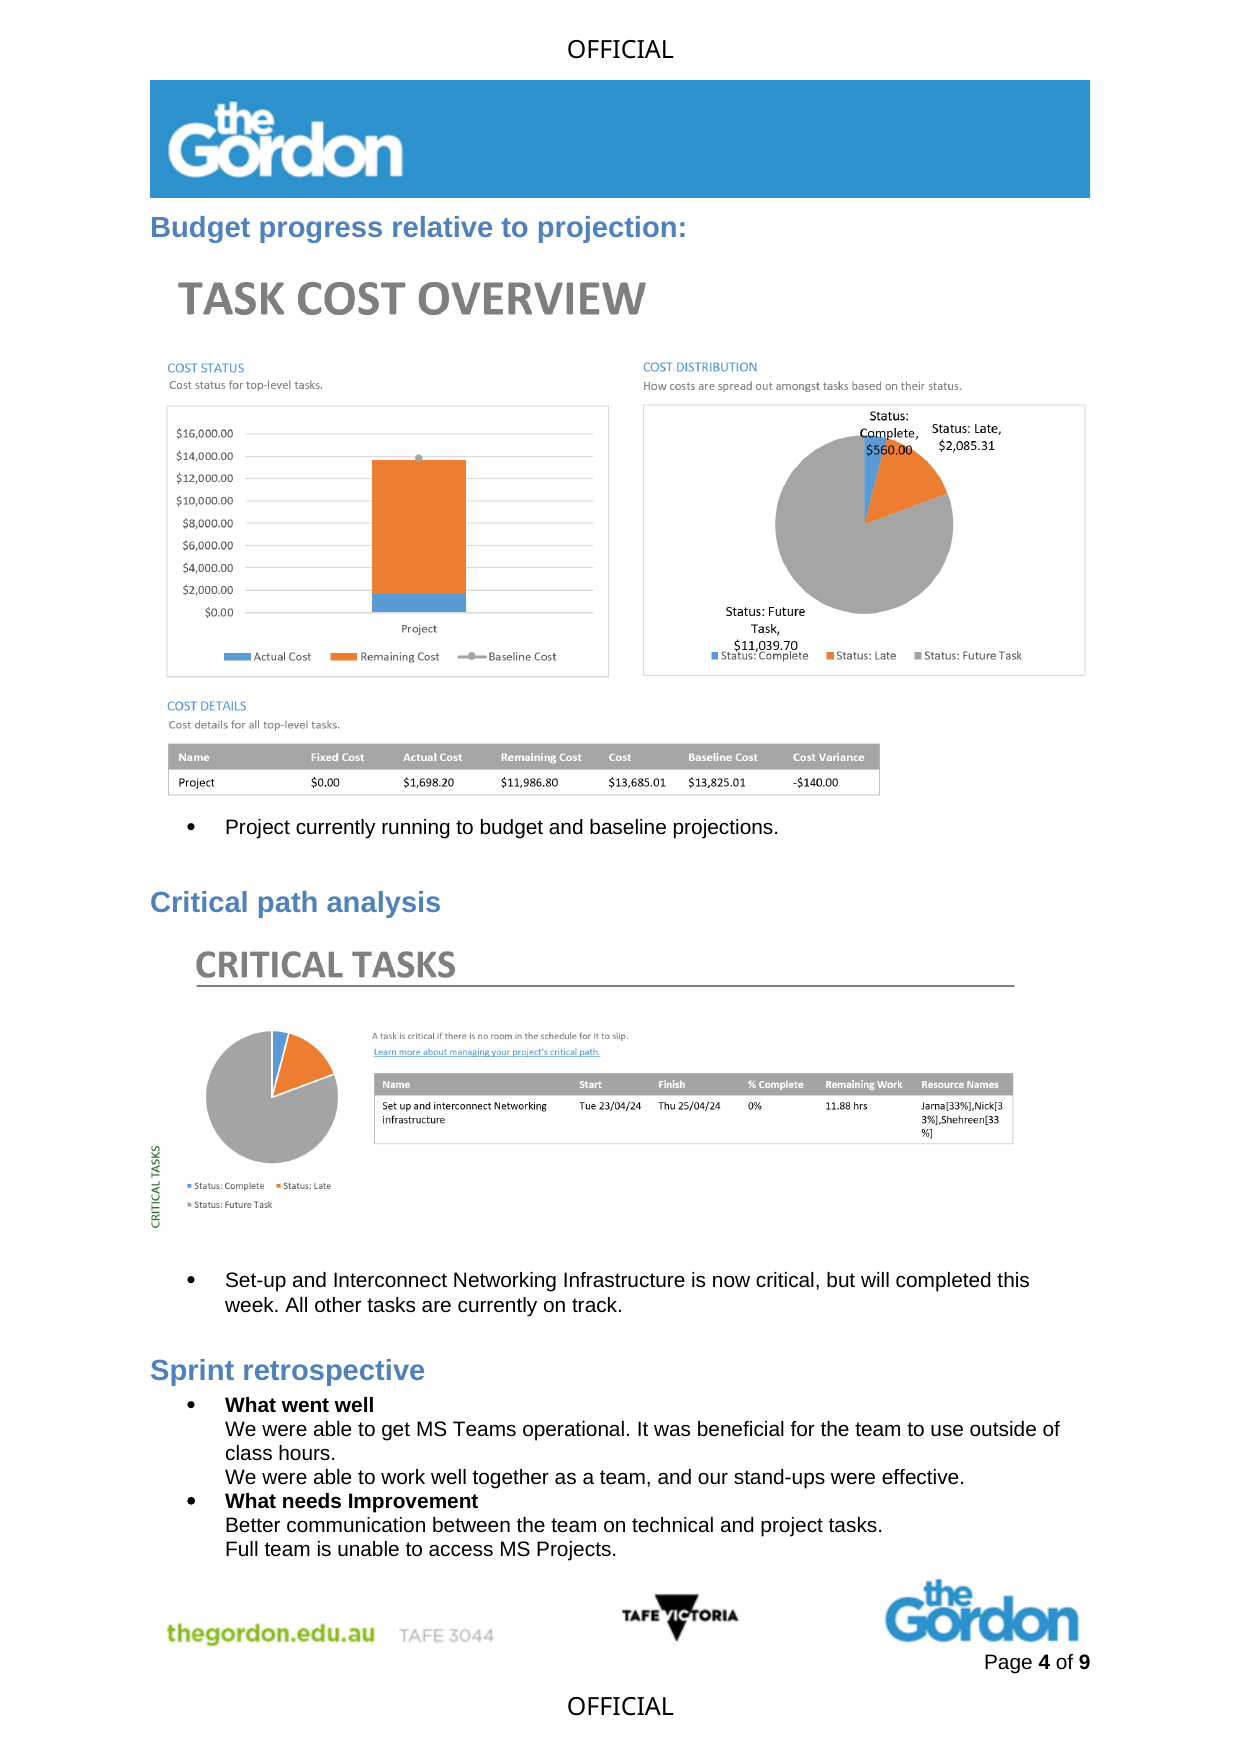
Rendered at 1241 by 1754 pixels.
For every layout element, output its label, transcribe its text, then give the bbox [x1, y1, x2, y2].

list Set-up and Interconnect Networking Infrastructure is now critical, but will completed this week. All other tasks are currently on track. [187, 1268, 1090, 1316]
text Critical path analysis [150, 885, 1090, 918]
picture [150, 1574, 1091, 1650]
list What needs Improvement Better communication between the team on technical and project tasks. Full team is unable to access MS Projects. [187, 1488, 1090, 1561]
picture [150, 249, 1091, 815]
text Sprint retrospective [150, 1353, 1090, 1386]
list What went well We were able to get MS Teams operational. It was beneficial for the team to use outside of class hours. We were able to work well together as a team, and our stand-ups were effective. [187, 1393, 1090, 1488]
picture [150, 80, 1091, 198]
text Budget progress relative to projection: [150, 210, 1090, 243]
list Project currently running to budget and baseline projections. [187, 815, 1090, 839]
picture [150, 918, 1091, 1262]
